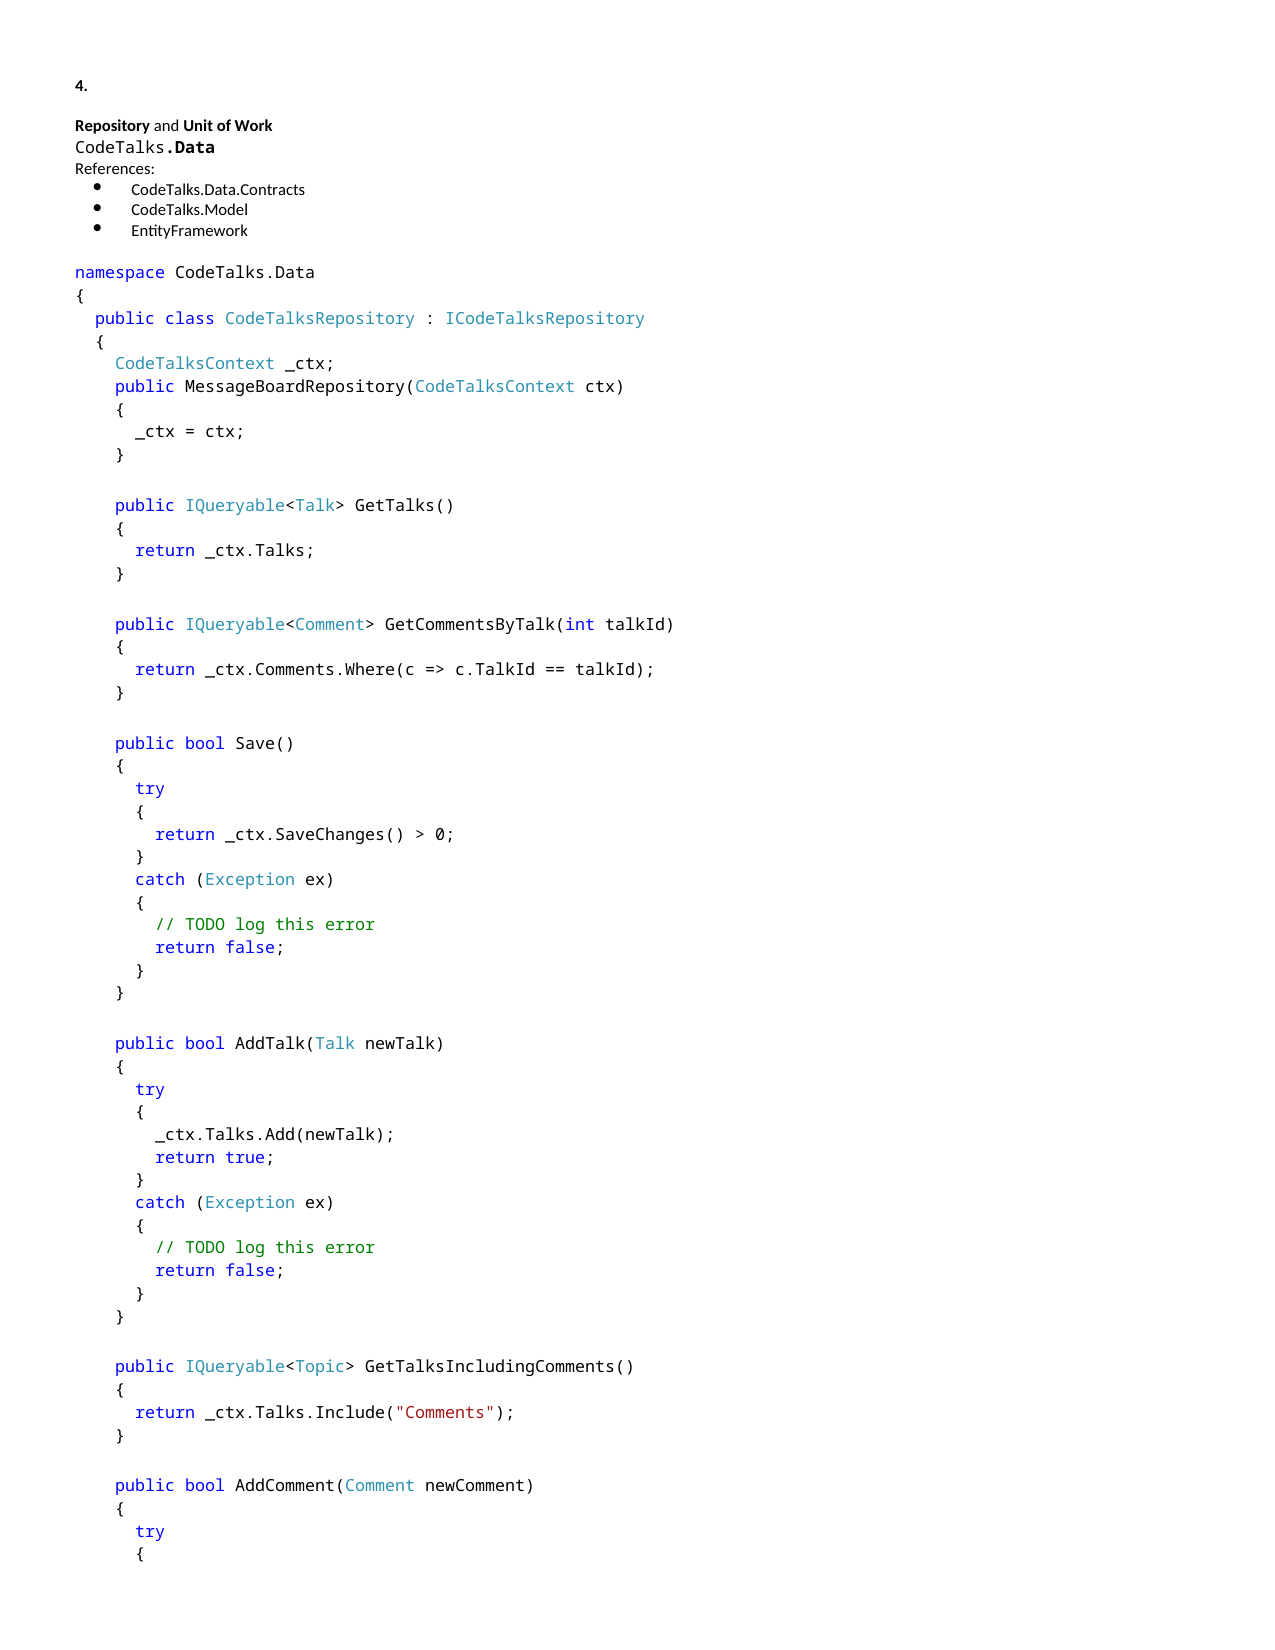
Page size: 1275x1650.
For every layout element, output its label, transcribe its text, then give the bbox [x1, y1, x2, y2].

text return false; [75, 936, 1200, 958]
text try [75, 1077, 1200, 1100]
text // TODO log this error [75, 1236, 1200, 1259]
text { [75, 754, 1200, 777]
text { [75, 329, 1200, 352]
text } [75, 1168, 1200, 1191]
text { [75, 284, 1200, 307]
text try [75, 777, 1200, 799]
text return true; [75, 1145, 1200, 1168]
text public IQueryable<Comment> GetCommentsByTalk(int talkId) [75, 612, 1200, 635]
text { [75, 1378, 1200, 1400]
text { [75, 1054, 1200, 1077]
text { [75, 635, 1200, 658]
text catch (Exception ex) [75, 867, 1200, 890]
text { [75, 1497, 1200, 1519]
text public class CodeTalksRepository : ICodeTalksRepository [75, 307, 1200, 329]
text Repository and Unit of Work [75, 116, 1200, 136]
text { [75, 890, 1200, 913]
text _ctx = ctx; [75, 420, 1200, 443]
text { [75, 397, 1200, 420]
text public IQueryable<Talk> GetTalks() [75, 493, 1200, 516]
text { [75, 1542, 1200, 1565]
text CodeTalks.Data [75, 136, 1200, 159]
text catch (Exception ex) [75, 1191, 1200, 1213]
text } [75, 845, 1200, 867]
text return _ctx.Talks.Include("Comments"); [75, 1400, 1200, 1423]
text public bool AddComment(Comment newComment) [75, 1474, 1200, 1497]
text try [75, 1519, 1200, 1542]
text { [75, 1213, 1200, 1236]
list EntityFramework [94, 220, 1200, 241]
text public IQueryable<Topic> GetTalksIncludingComments() [75, 1355, 1200, 1378]
text { [75, 1100, 1200, 1123]
text // TODO log this error [75, 913, 1200, 936]
text } [75, 1282, 1200, 1304]
text } [75, 562, 1200, 584]
text public bool AddTalk(Talk newTalk) [75, 1032, 1200, 1054]
text public bool Save() [75, 731, 1200, 754]
text { [75, 516, 1200, 539]
text } [75, 1423, 1200, 1446]
text } [75, 443, 1200, 466]
text public MessageBoardRepository(CodeTalksContext ctx) [75, 375, 1200, 397]
text CodeTalksContext _ctx; [75, 352, 1200, 375]
text 4. [75, 75, 1200, 95]
text } [75, 981, 1200, 1004]
text return _ctx.Talks; [75, 539, 1200, 562]
text } [75, 958, 1200, 981]
text return _ctx.SaveChanges() > 0; [75, 822, 1200, 845]
text _ctx.Talks.Add(newTalk); [75, 1123, 1200, 1145]
text } [75, 1304, 1200, 1327]
list CodeTalks.Data.Contracts [94, 179, 1200, 199]
text References: [75, 159, 1200, 179]
list CodeTalks.Model [94, 199, 1200, 220]
text return _ctx.Comments.Where(c => c.TalkId == talkId); [75, 658, 1200, 681]
text { [75, 799, 1200, 822]
text return false; [75, 1259, 1200, 1282]
text } [75, 681, 1200, 703]
text namespace CodeTalks.Data [75, 261, 1200, 284]
